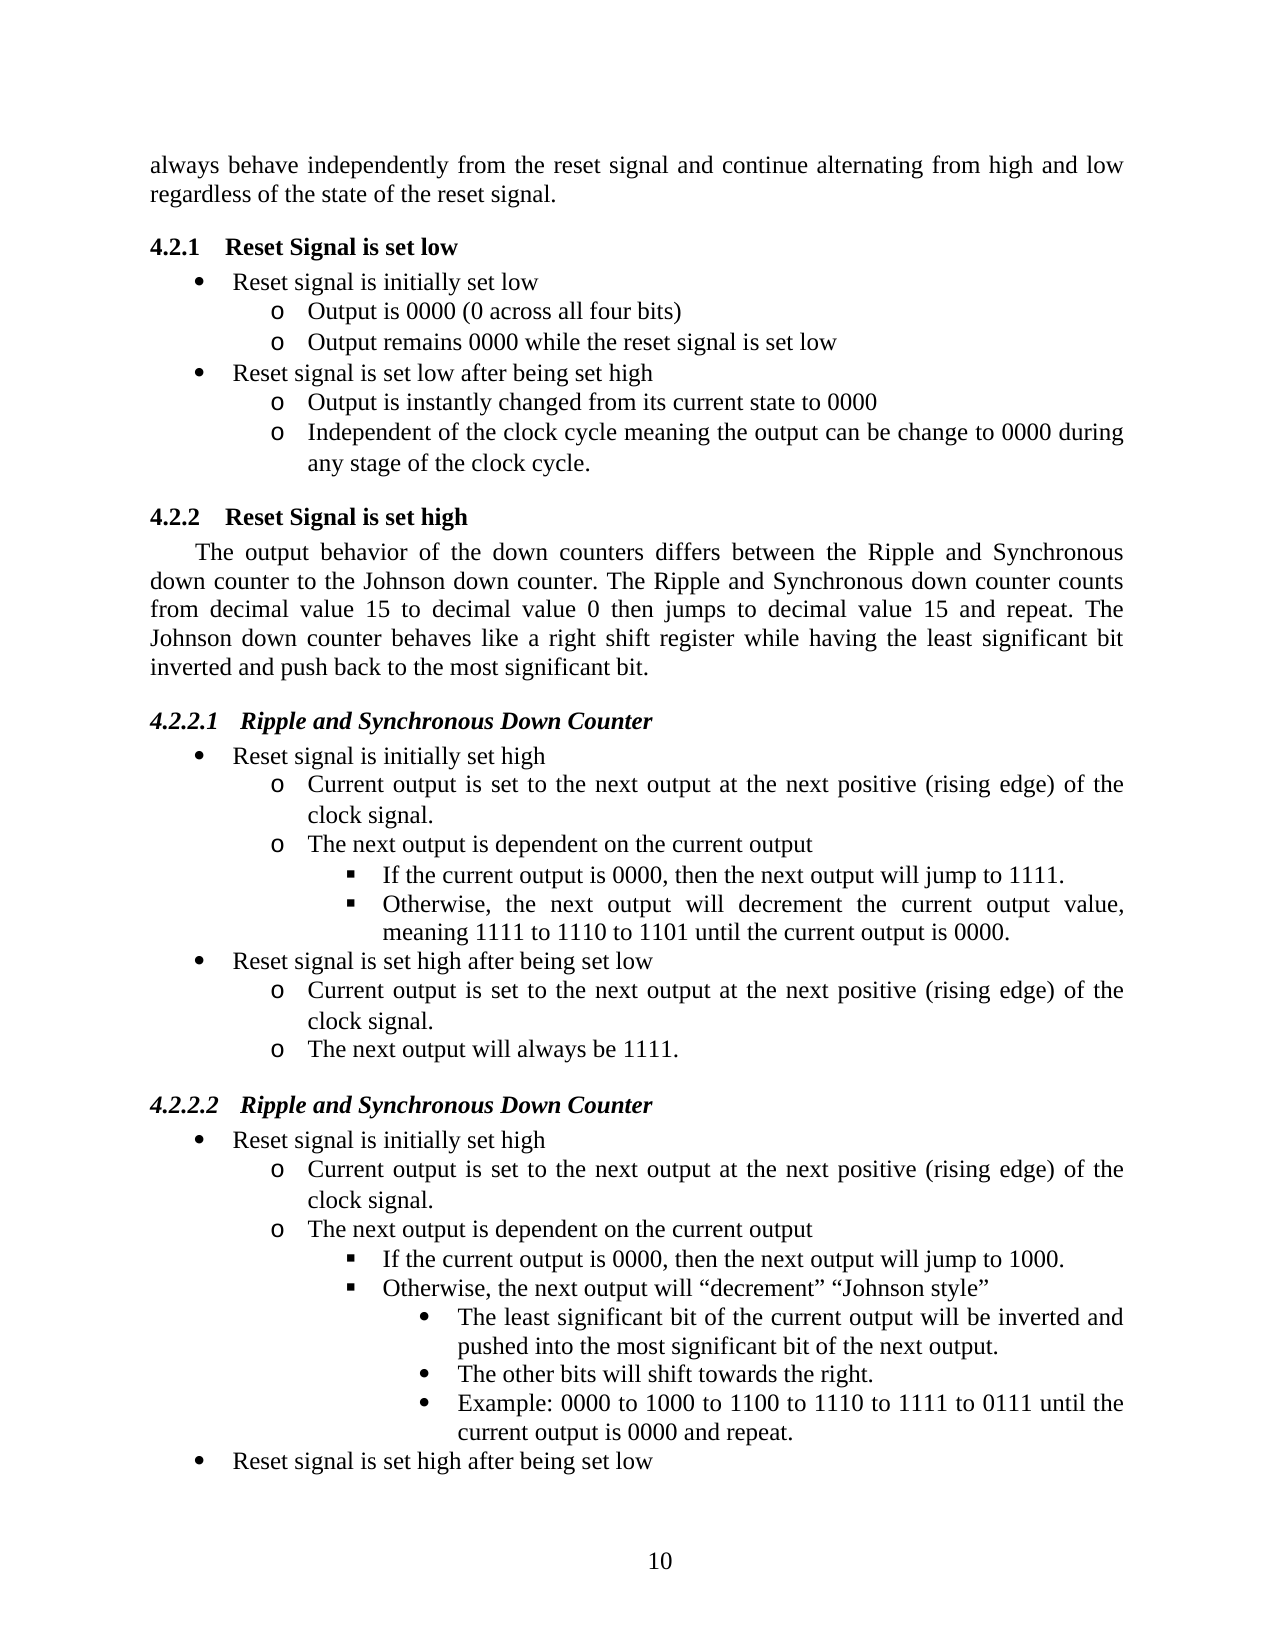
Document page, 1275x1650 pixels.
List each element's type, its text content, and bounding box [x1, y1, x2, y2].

subtitle Reset Signal is set low [150, 232, 1125, 261]
list Otherwise, the next output will “decrement” “Johnson style” [345, 1273, 1125, 1302]
text The output behavior of the down counters differs between the Ripple and Synchronous down counter to the Johnson down counter. The Ripple and Synchronous down counter counts from decimal value 15 to decimal value 0 then jumps to decimal value 15 and repeat. The Johnson down counter behaves like a right shift register while having the least significant bit inverted and push back to the most significant bit. [150, 537, 1125, 681]
list Output is instantly changed from its current state to 0000 [270, 387, 1125, 417]
list Reset signal is initially set low [195, 267, 1125, 296]
list The least significant bit of the current output will be inverted and pushed into the most significant bit of the next output. [420, 1302, 1125, 1359]
subtitle Ripple and Synchronous Down Counter [150, 706, 1125, 734]
list Current output is set to the next output at the next positive (rising edge) of the clock signal. [270, 769, 1125, 829]
subtitle Ripple and Synchronous Down Counter [150, 1090, 1125, 1119]
list Reset signal is set high after being set low [195, 1446, 1125, 1474]
list The next output will always be 1111. [270, 1034, 1125, 1065]
list If the current output is 0000, then the next output will jump to 1111. [345, 860, 1125, 889]
list Reset signal is set high after being set low [195, 946, 1125, 975]
list Otherwise, the next output will decrement the current output value, meaning 1111 to 1110 to 1101 until the current output is 0000. [345, 889, 1125, 946]
list The next output is dependent on the current output [270, 1214, 1125, 1244]
list Current output is set to the next output at the next positive (rising edge) of the clock signal. [270, 975, 1125, 1034]
list Reset signal is initially set high [195, 1125, 1125, 1154]
subtitle Reset Signal is set high [150, 502, 1125, 531]
list The other bits will shift towards the right. [420, 1359, 1125, 1388]
list Independent of the clock cycle meaning the output can be change to 0000 during any stage of the clock cycle. [270, 417, 1125, 477]
list Output remains 0000 while the reset signal is set low [270, 327, 1125, 358]
list Reset signal is initially set high [195, 741, 1125, 769]
list If the current output is 0000, then the next output will jump to 1000. [345, 1244, 1125, 1273]
list Current output is set to the next output at the next positive (rising edge) of the clock signal. [270, 1154, 1125, 1214]
list Reset signal is set low after being set high [195, 358, 1125, 387]
list Output is 0000 (0 across all four bits) [270, 296, 1125, 327]
list Example: 0000 to 1000 to 1100 to 1110 to 1111 to 0111 until the current output is 0000 and repeat. [420, 1388, 1125, 1446]
list The next output is dependent on the current output [270, 829, 1125, 860]
